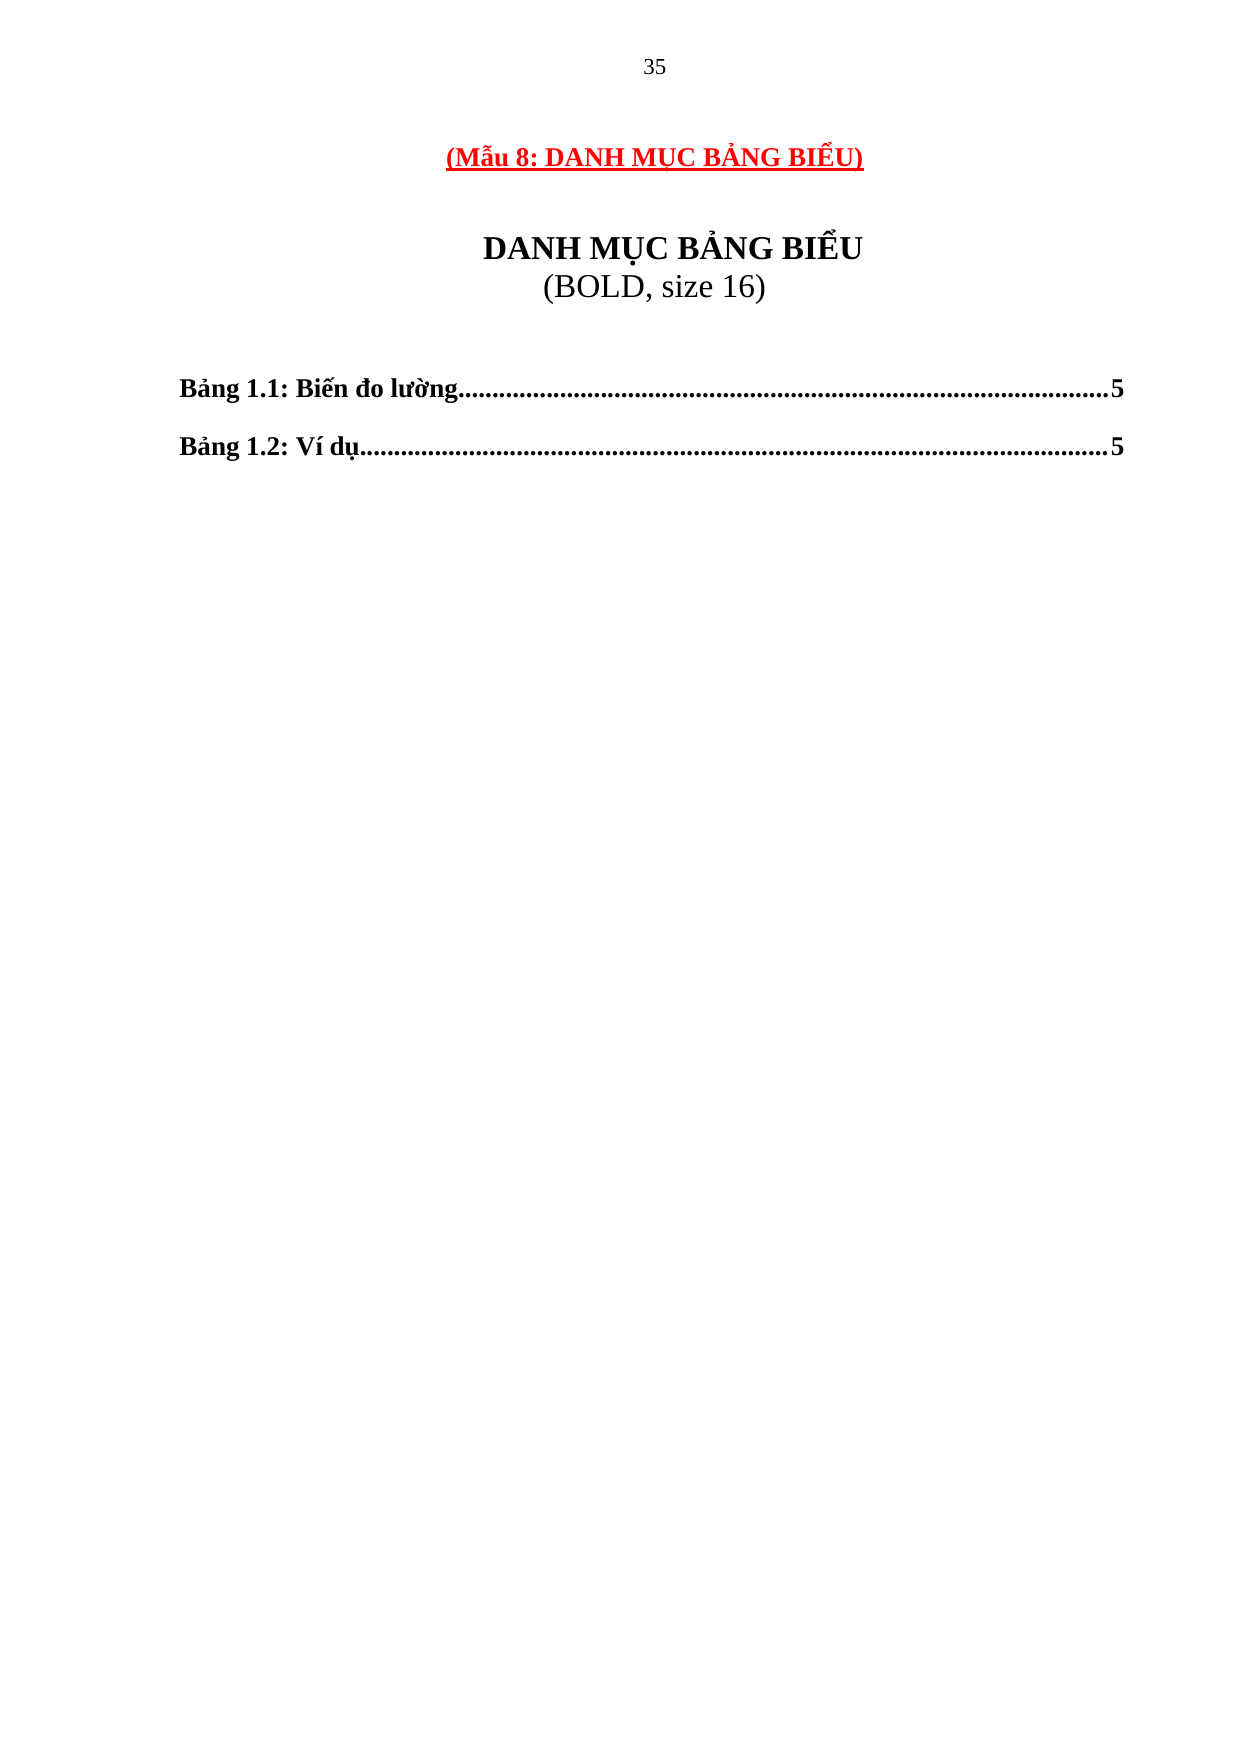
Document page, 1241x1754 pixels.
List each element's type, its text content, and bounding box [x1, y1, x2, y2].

text Bảng 1.1: Biến đo lường 5 [179, 373, 1130, 404]
text (BOLD, size 16) [179, 266, 1130, 305]
text (Mẫu 8: DANH MỤC BẢNG BIỂU) [179, 141, 1130, 172]
text Bảng 1.2: Ví dụ 5 [179, 430, 1130, 461]
subtitle DANH MỤC BẢNG BIỂU [217, 228, 1130, 266]
